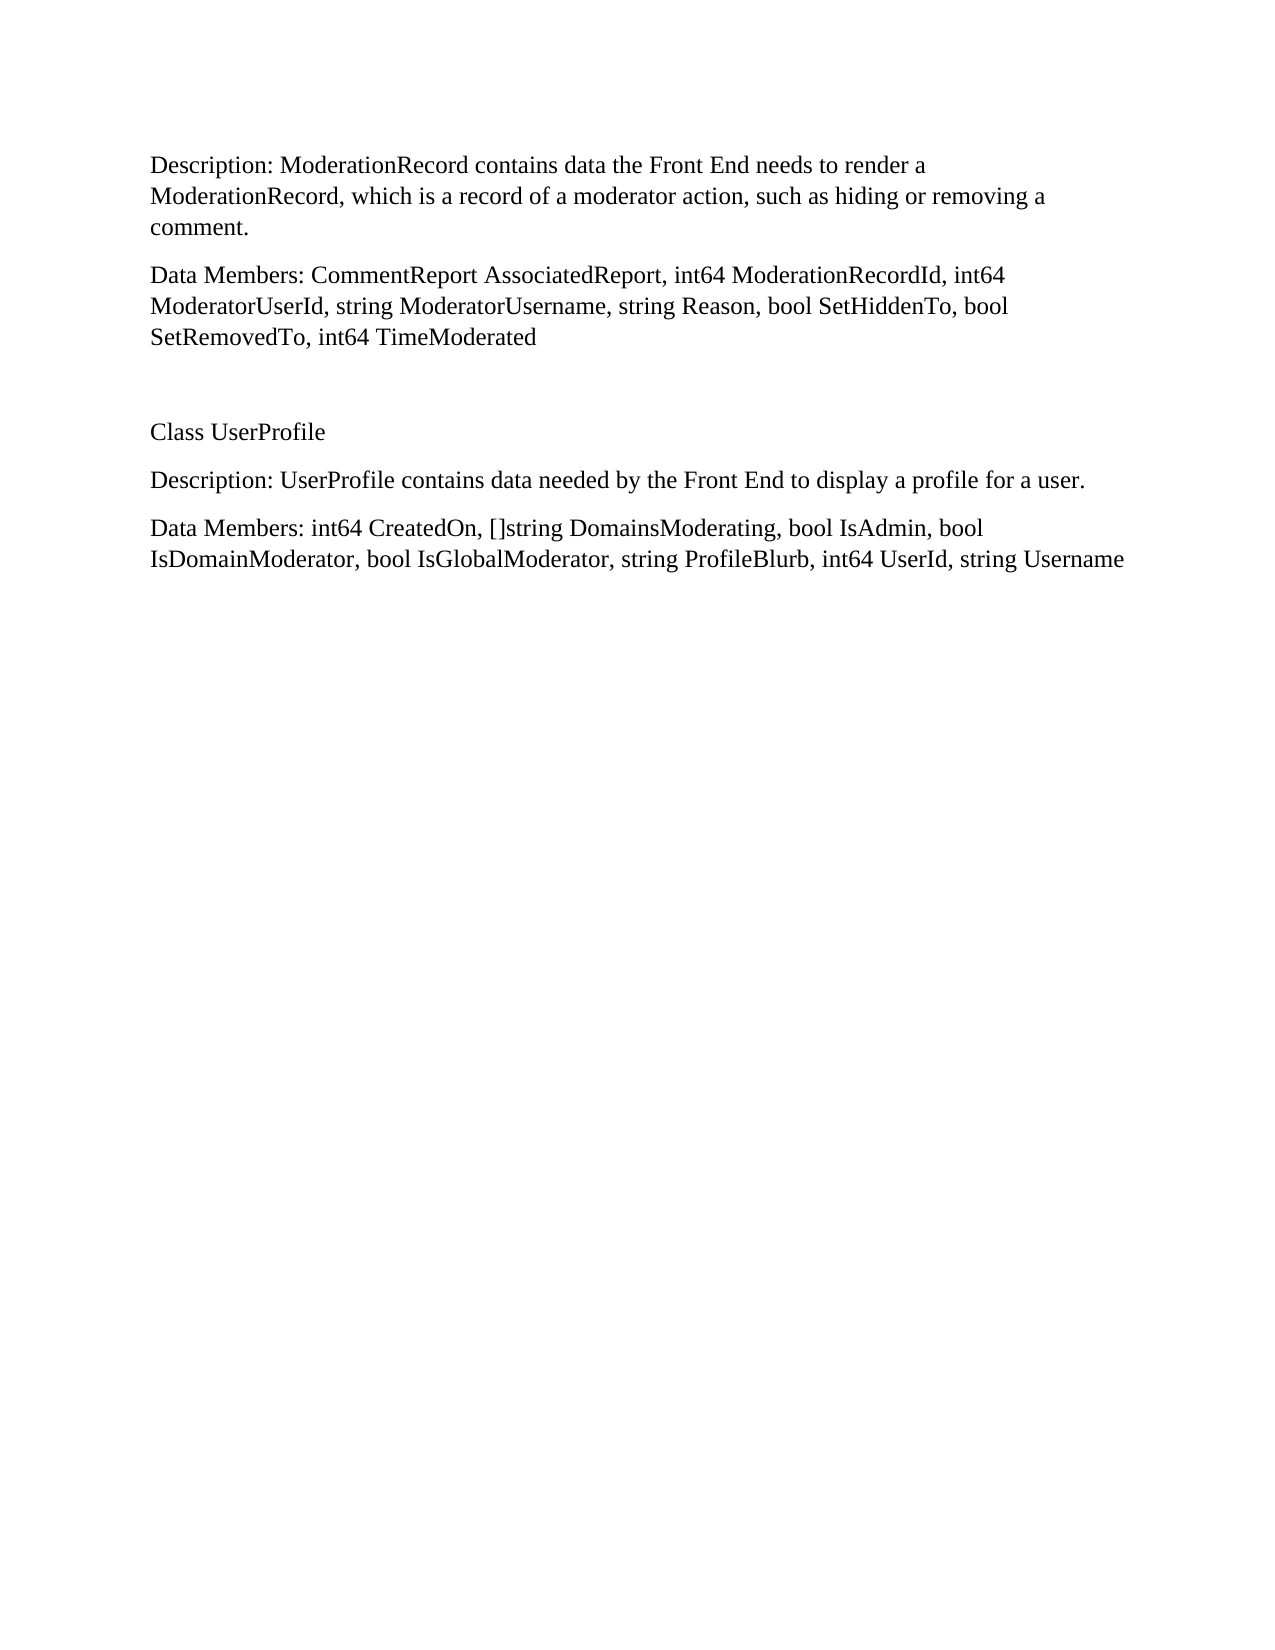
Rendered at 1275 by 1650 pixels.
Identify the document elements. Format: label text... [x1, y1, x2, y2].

text Description: ModerationRecord contains data the Front End needs to render a ModerationRecord, which is a record of a moderator action, such as hiding or removing a comment. [150, 150, 1125, 241]
text Data Members: int64 CreatedOn, []string DomainsModerating, bool IsAdmin, bool IsDomainModerator, bool IsGlobalModerator, string ProfileBlurb, int64 UserId, string Username [150, 513, 1125, 572]
text Data Members: CommentReport AssociatedReport, int64 ModerationRecordId, int64 ModeratorUserId, string ModeratorUsername, string Reason, bool SetHiddenTo, bool SetRemovedTo, int64 TimeModerated [150, 260, 1125, 351]
text Class UserProfile [150, 417, 1125, 446]
text Description: UserProfile contains data needed by the Front End to display a profile for a user. [150, 465, 1125, 494]
